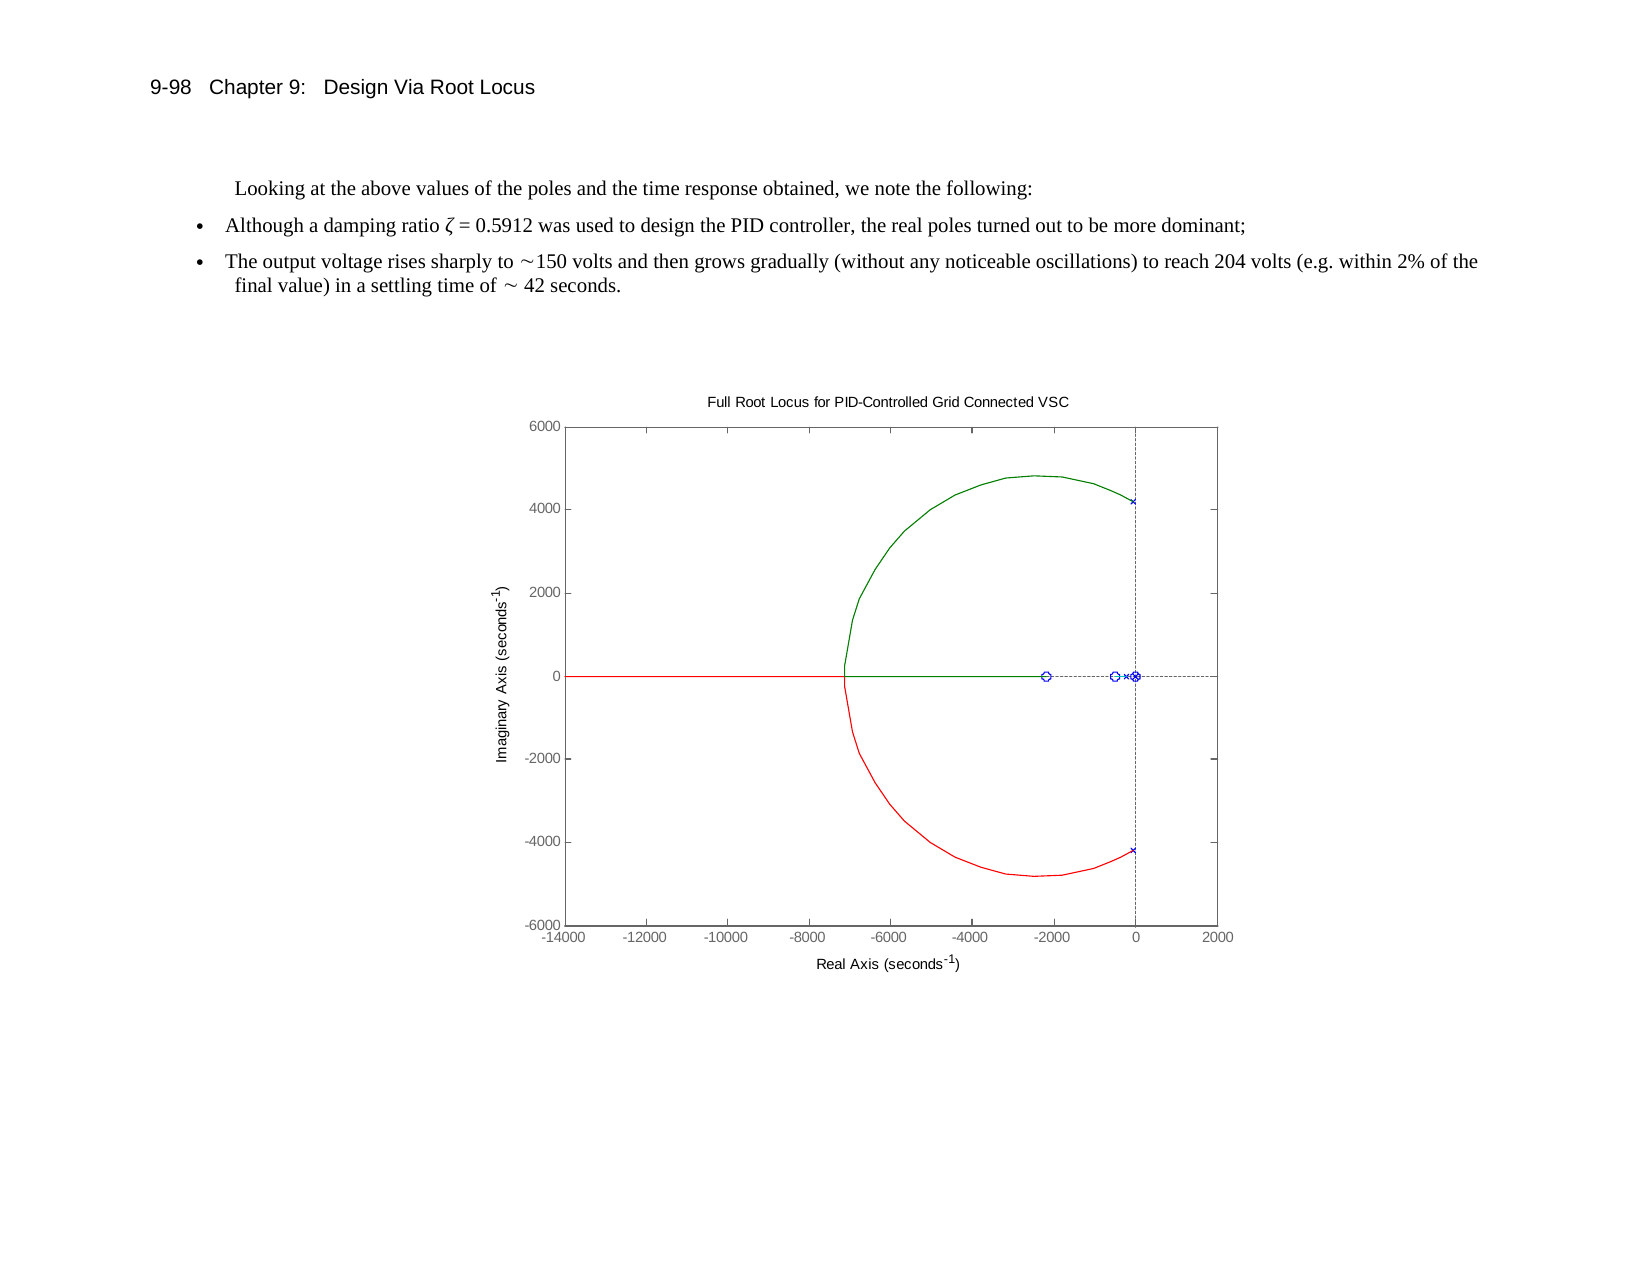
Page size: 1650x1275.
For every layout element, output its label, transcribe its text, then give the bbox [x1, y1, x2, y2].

text Looking at the above values of the poles and the time response obtained, we note the following: [234, 150, 1500, 200]
list The output voltage rises sharply to 150 volts and then grows gradually (without any noticeable oscillations) to reach 204 volts (e.g. within 2% of the final value) in a settling time of 42 seconds. [197, 249, 1500, 297]
list Although a damping ratio ζ = 0.5912 was used to design the PID controller, the real poles turned out to be more dominant; [197, 212, 1500, 237]
